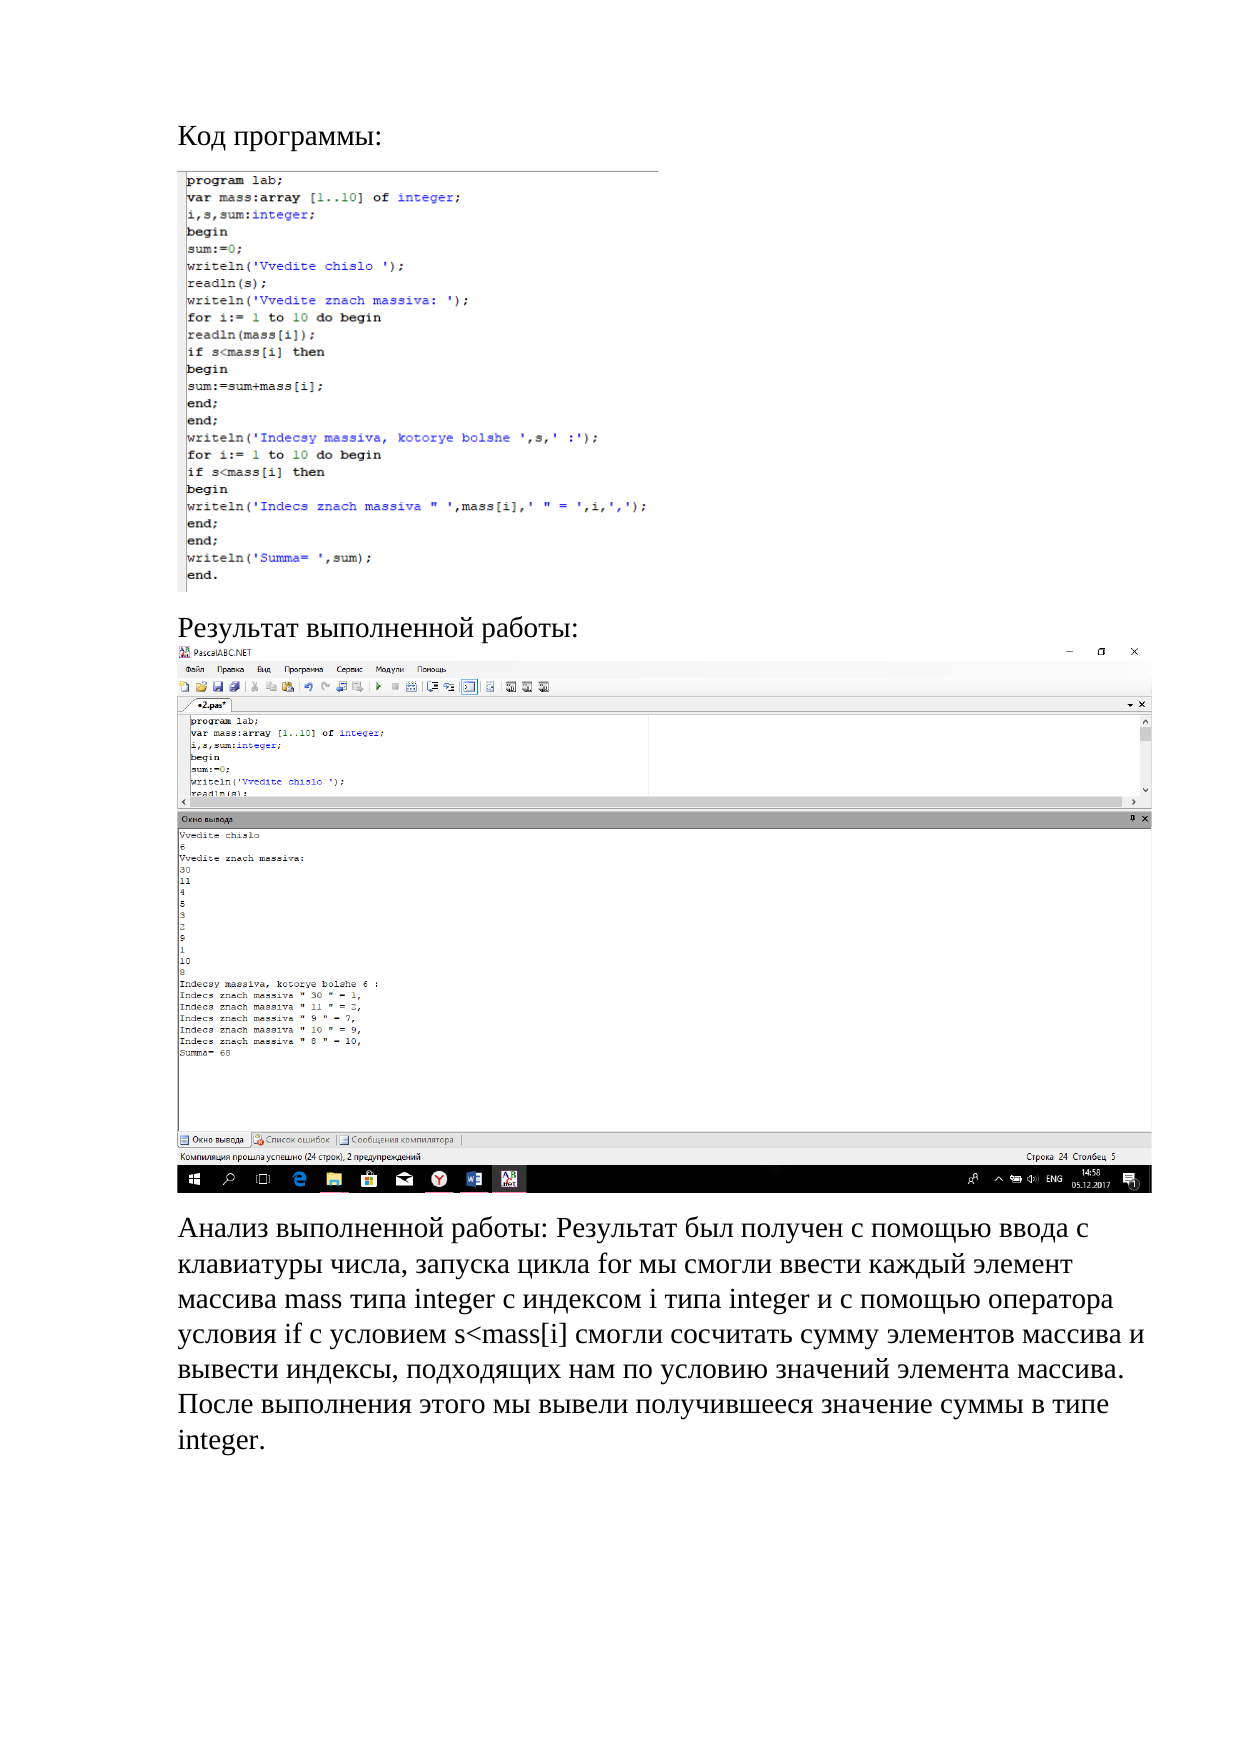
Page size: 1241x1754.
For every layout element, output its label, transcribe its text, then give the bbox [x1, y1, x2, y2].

text Анализ выполненной работы: Результат был получен с помощью ввода с клавиатуры числа, запуска цикла for мы смогли ввести каждый элемент массива mass типа integer с индексом i типа integer и с помощью оператора условия if с условием s<mass[i] смогли сосчитать сумму элементов массива и вывести индексы, подходящих нам по условию значений элемента массива. После выполнения этого мы вывели получившееся значение суммы в типе integer. [177, 1211, 1152, 1455]
picture [177, 644, 1152, 1193]
picture [177, 170, 659, 592]
text Код программы: [177, 118, 1152, 152]
text Результат выполненной работы: [177, 610, 1152, 644]
